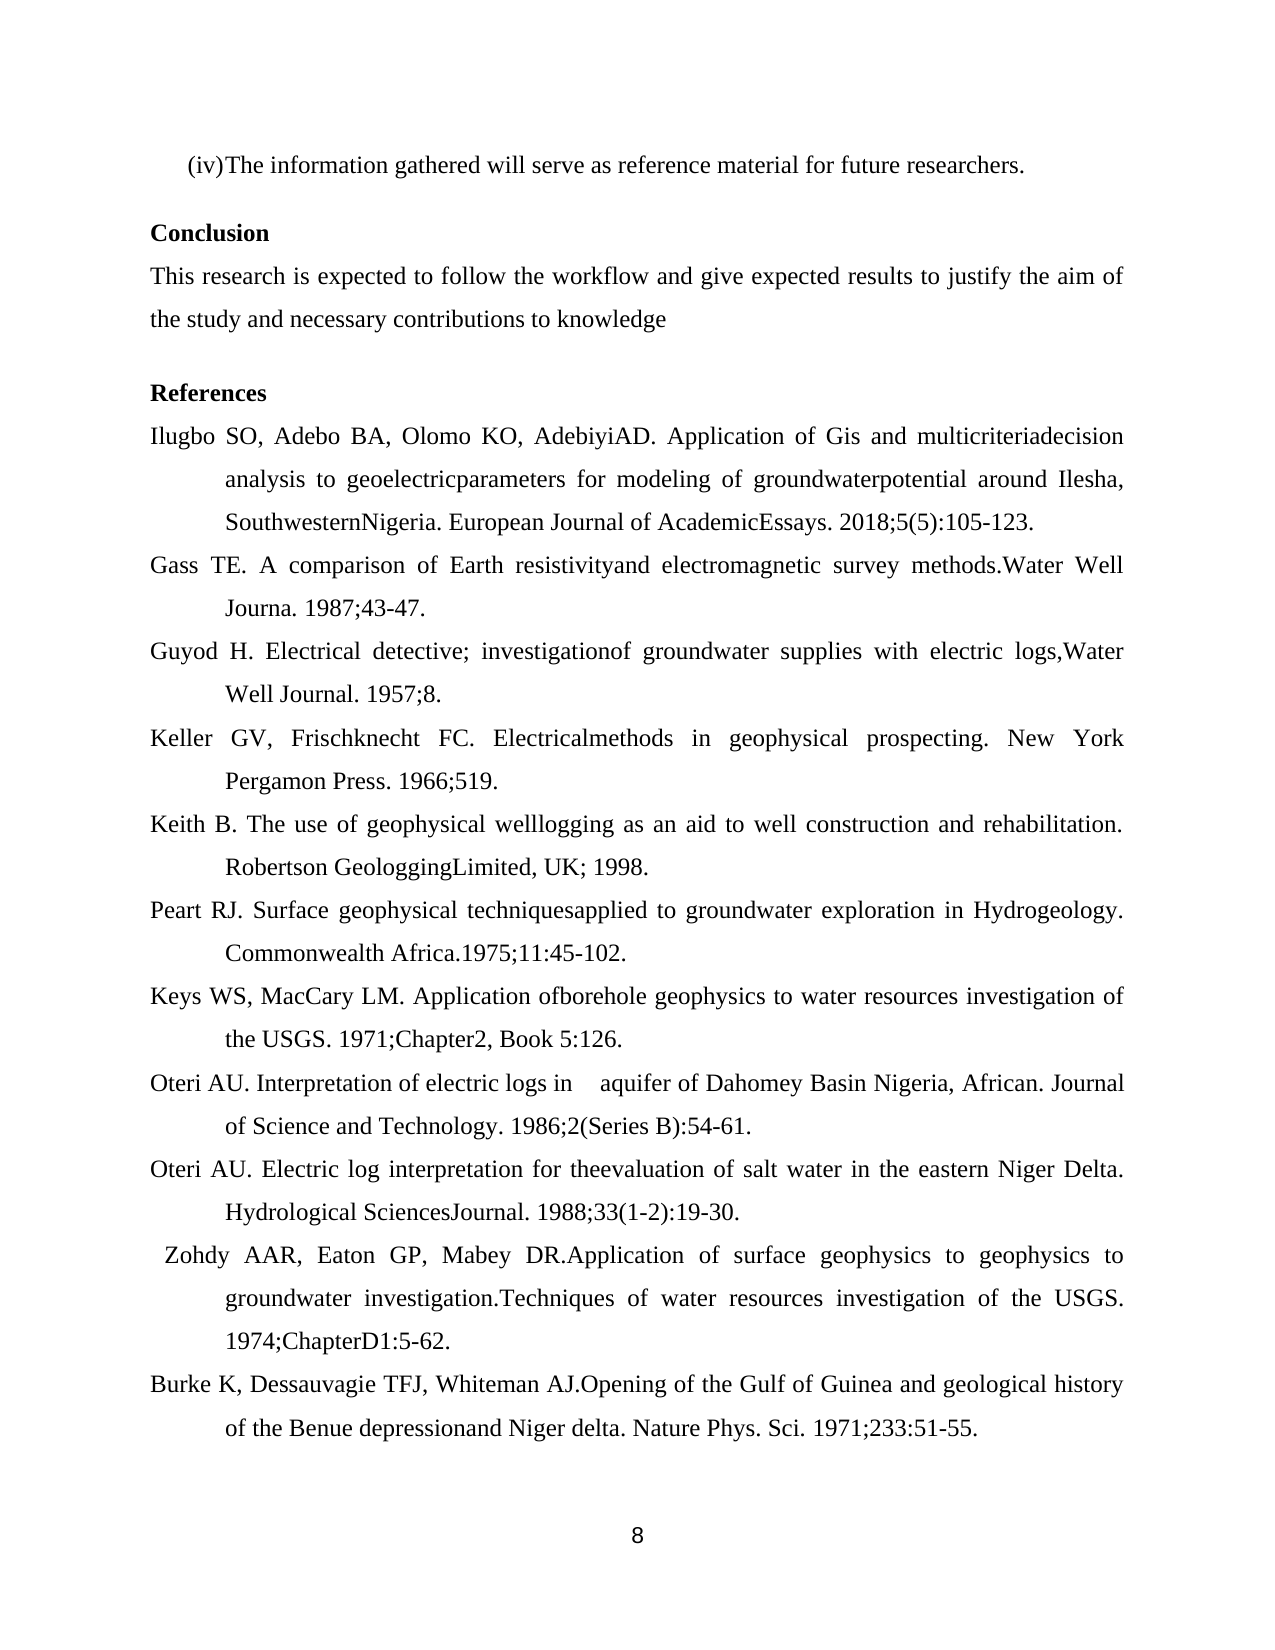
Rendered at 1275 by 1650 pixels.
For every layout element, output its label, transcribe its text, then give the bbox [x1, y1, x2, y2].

text Oteri AU. Electric log interpretation for theevaluation of salt water in the eastern Niger Delta. Hydrological SciencesJournal. 1988;33(1-2):19-30. [150, 1154, 1125, 1226]
text Keith B. The use of geophysical welllogging as an aid to well construction and rehabilitation. Robertson GeologgingLimited, UK; 1998. [150, 809, 1125, 881]
text Gass TE. A comparison of Earth resistivityand electromagnetic survey methods.Water Well Journa. 1987;43-47. [150, 550, 1125, 622]
text Keller GV, Frischknecht FC. Electricalmethods in geophysical prospecting. New York Pergamon Press. 1966;519. [150, 723, 1125, 794]
list The information gathered will serve as reference material for future researchers. [187, 150, 1125, 179]
text Peart RJ. Surface geophysical techniquesapplied to groundwater exploration in Hydrogeology. Commonwealth Africa.1975;11:45-102. [150, 895, 1125, 967]
text This research is expected to follow the workflow and give expected results to justify the aim of the study and necessary contributions to knowledge [150, 261, 1125, 333]
text Ilugbo SO, Adebo BA, Olomo KO, AdebiyiAD. Application of Gis and multicriteriadecision analysis to geoelectricparameters for modeling of groundwaterpotential around Ilesha, SouthwesternNigeria. European Journal of AcademicEssays. 2018;5(5):105-123. [150, 421, 1125, 536]
text Guyod H. Electrical detective; investigationof groundwater supplies with electric logs,Water Well Journal. 1957;8. [150, 636, 1125, 708]
text Burke K, Dessauvagie TFJ, Whiteman AJ.Opening of the Gulf of Guinea and geological history of the Benue depressionand Niger delta. Nature Phys. Sci. 1971;233:51-55. [150, 1369, 1125, 1441]
text Conclusion [150, 218, 1125, 247]
text References [150, 378, 1125, 406]
text Zohdy AAR, Eaton GP, Mabey DR.Application of surface geophysics to geophysics to groundwater investigation.Techniques of water resources investigation of the USGS. 1974;ChapterD1:5-62. [150, 1240, 1125, 1355]
text Oteri AU. Interpretation of electric logs in aquifer of Dahomey Basin Nigeria, African. Journal of Science and Technology. 1986;2(Series B):54-61. [150, 1068, 1125, 1139]
text Keys WS, MacCary LM. Application ofborehole geophysics to water resources investigation of the USGS. 1971;Chapter2, Book 5:126. [150, 981, 1125, 1053]
